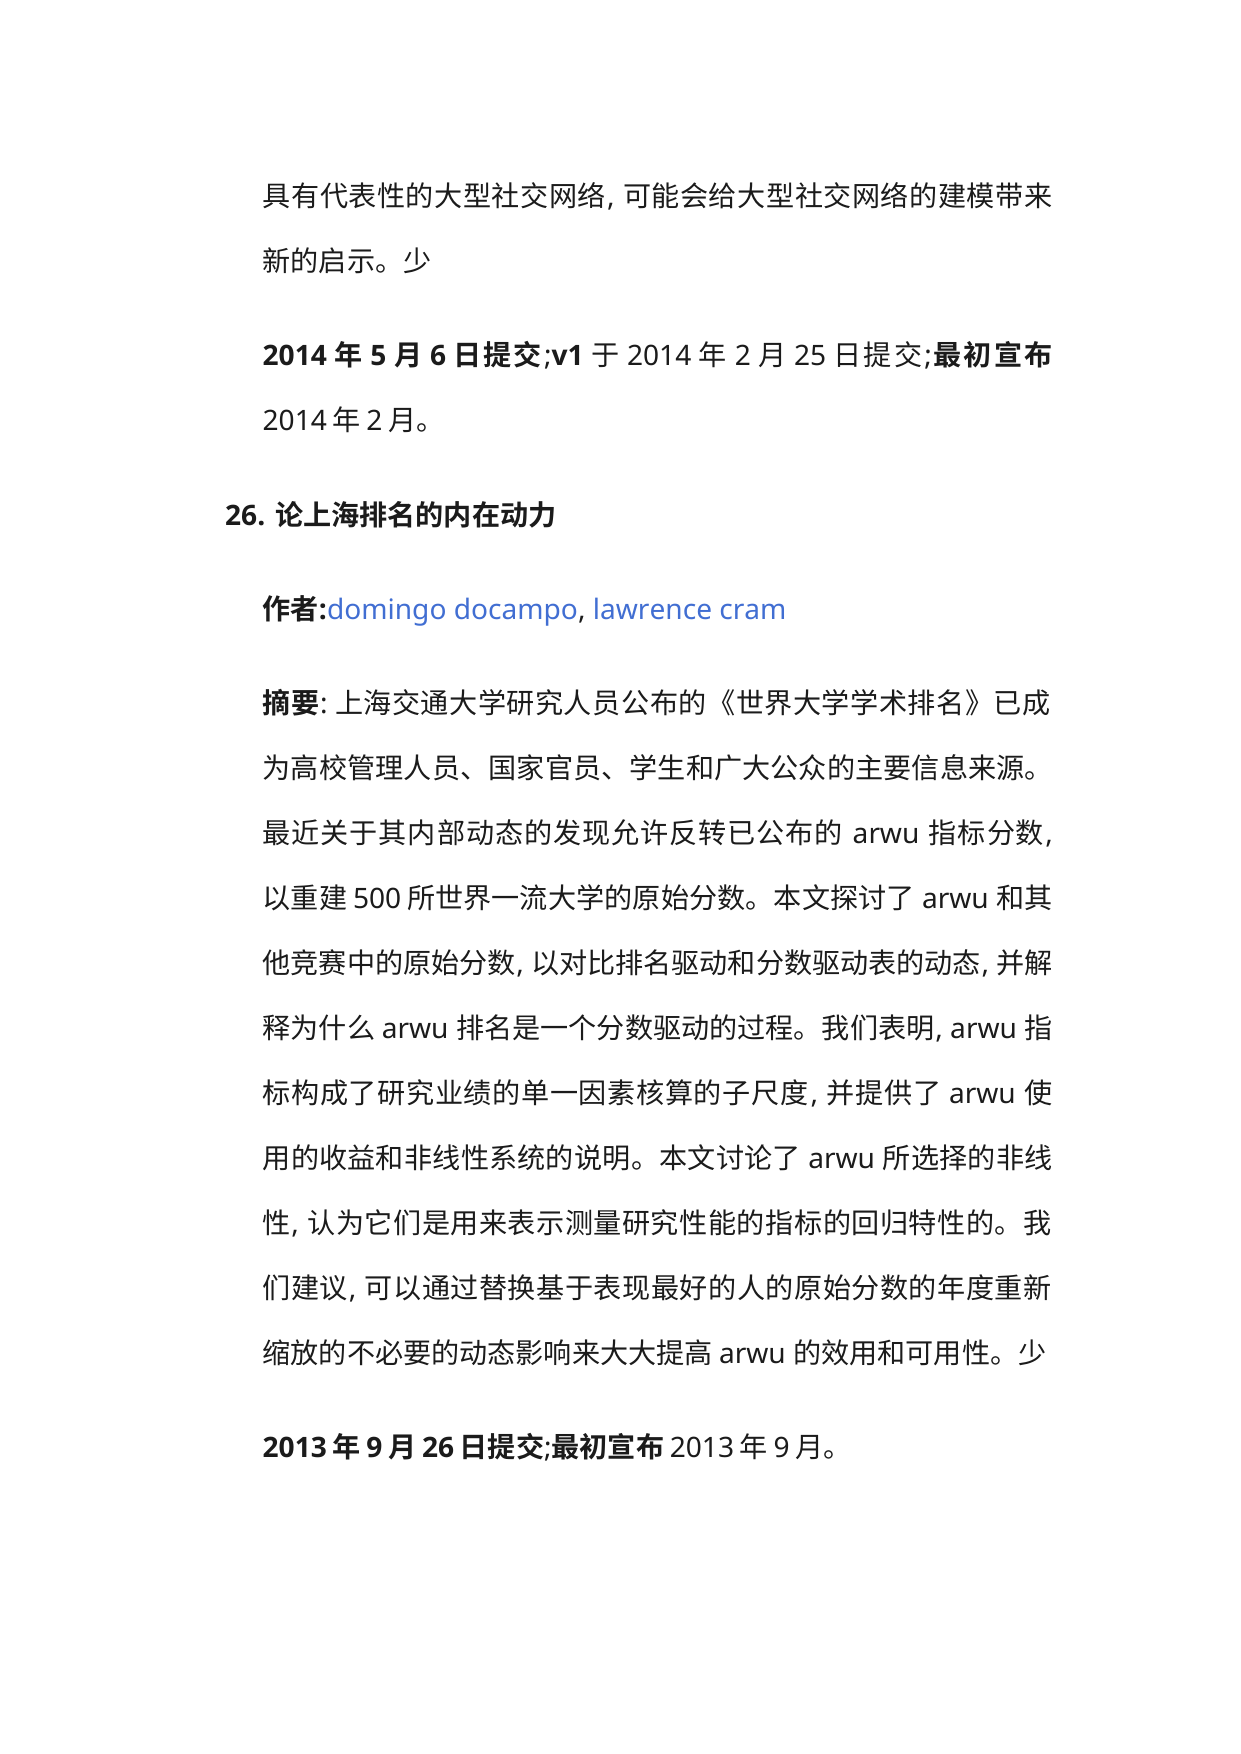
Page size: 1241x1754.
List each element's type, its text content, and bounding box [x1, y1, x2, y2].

text 2013年9月26日提交;最初宣布2013年9月。 [262, 1413, 1053, 1478]
text 作者:domingo docampo, lawrence cram [262, 574, 1053, 639]
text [262, 162, 1053, 292]
list 论上海排名的内在动力 [225, 480, 1053, 545]
text 摘要: 上海交通大学研究人员公布的《世界大学学术排名》已成为高校管理人员、国家官员、学生和广大公众的主要信息来源。最近关于其内部动态的发现允许反转已公布的 arwu 指标分数, 以重建500所世界一流大学的原始分数。本文探讨了 arwu 和其他竞赛中的原始分数, 以对比排名驱动和分数驱动表的动态, 并解释为什么 arwu 排名是一个分数驱动的过程。我们表明, arwu 指标构成了研究业绩的单一因素核算的子尺度, 并提供了 arwu 使用的收益和非线性系统的说明。本文讨论了 arwu 所选择的非线性, 认为它们是用来表示测量研究性能的指标的回归特性的。我们建议, 可以通过替换基于表现最好的人的原始分数的年度重新缩放的不必要的动态影响来大大提高 arwu 的效用和可用性。少 [262, 669, 1053, 1384]
text 2014年5月6日提交;v1于2014年2月25日提交;最初宣布2014年2月。 [262, 321, 1053, 451]
